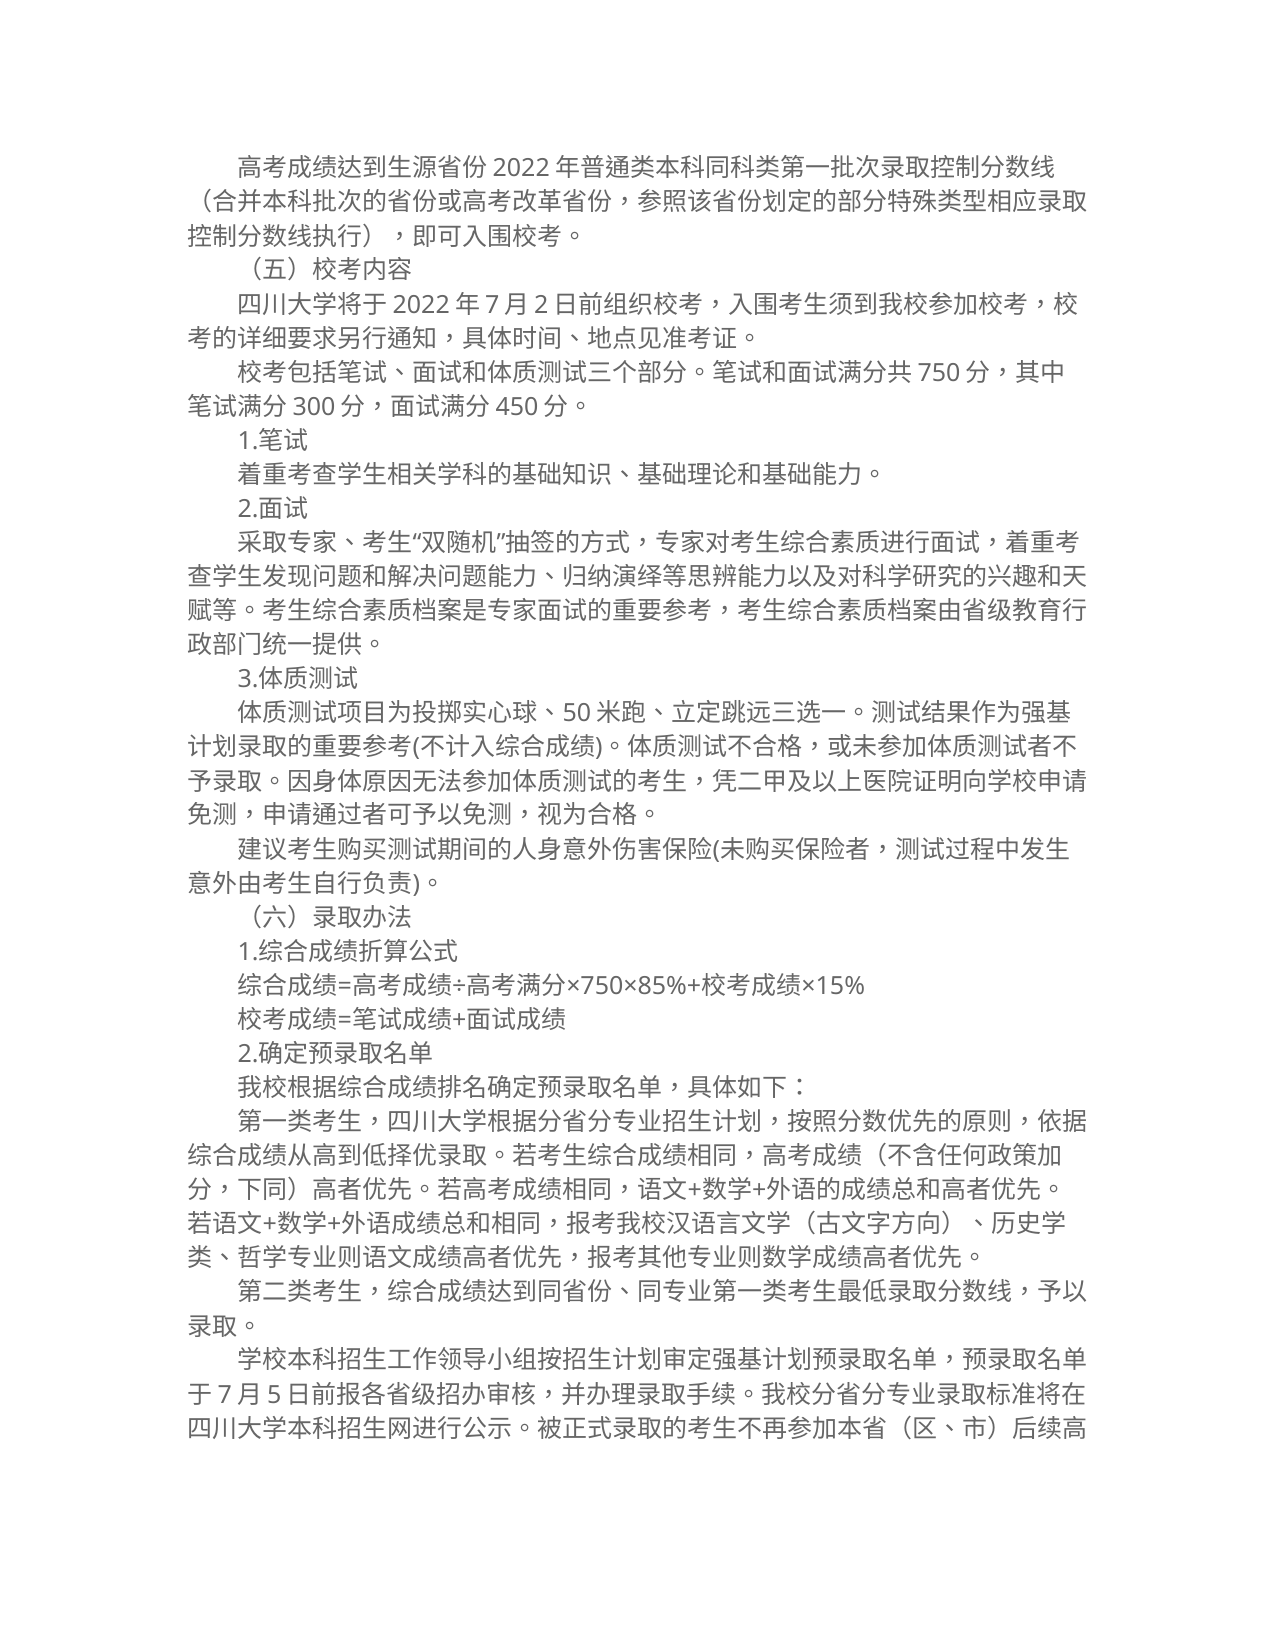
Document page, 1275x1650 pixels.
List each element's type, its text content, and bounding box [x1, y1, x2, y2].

text 3.体质测试 [187, 661, 1087, 695]
text 1.综合成绩折算公式 [187, 933, 1087, 967]
text 高考成绩达到生源省份2022年普通类本科同科类第一批次录取控制分数线（合并本科批次的省份或高考改革省份，参照该省份划定的部分特殊类型相应录取控制分数线执行），即可入围校考。 [187, 150, 1087, 252]
text （六）录取办法 [187, 899, 1087, 933]
text 2.确定预录取名单 [187, 1036, 1087, 1070]
text 2.面试 [187, 491, 1087, 525]
text 1.笔试 [187, 422, 1087, 457]
text 体质测试项目为投掷实心球、50米跑、立定跳远三选一。测试结果作为强基计划录取的重要参考(不计入综合成绩)。体质测试不合格，或未参加体质测试者不予录取。因身体原因无法参加体质测试的考生，凭二甲及以上医院证明向学校申请免测，申请通过者可予以免测，视为合格。 [187, 695, 1087, 831]
text （五）校考内容 [187, 252, 1087, 286]
text 第二类考生，综合成绩达到同省份、同专业第一类考生最低录取分数线，予以录取。 [187, 1274, 1087, 1342]
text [187, 1342, 1087, 1490]
text 校考包括笔试、面试和体质测试三个部分。笔试和面试满分共750分，其中笔试满分300分，面试满分450分。 [187, 354, 1087, 422]
text 建议考生购买测试期间的人身意外伤害保险(未购买保险者，测试过程中发生意外由考生自行负责)。 [187, 831, 1087, 899]
text 综合成绩=高考成绩÷高考满分×750×85%+校考成绩×15% [187, 967, 1087, 1002]
text 采取专家、考生“双随机”抽签的方式，专家对考生综合素质进行面试，着重考查学生发现问题和解决问题能力、归纳演绎等思辨能力以及对科学研究的兴趣和天赋等。考生综合素质档案是专家面试的重要参考，考生综合素质档案由省级教育行政部门统一提供。 [187, 525, 1087, 661]
text 我校根据综合成绩排名确定预录取名单，具体如下： [187, 1070, 1087, 1104]
text 着重考查学生相关学科的基础知识、基础理论和基础能力。 [187, 457, 1087, 491]
text 第一类考生，四川大学根据分省分专业招生计划，按照分数优先的原则，依据综合成绩从高到低择优录取。若考生综合成绩相同，高考成绩（不含任何政策加分，下同）高者优先。若高考成绩相同，语文+数学+外语的成绩总和高者优先。若语文+数学+外语成绩总和相同，报考我校汉语言文学（古文字方向）、历史学类、哲学专业则语文成绩高者优先，报考其他专业则数学成绩高者优先。 [187, 1104, 1087, 1274]
text 校考成绩=笔试成绩+面试成绩 [187, 1002, 1087, 1036]
text 四川大学将于2022年7月2日前组织校考，入围考生须到我校参加校考，校考的详细要求另行通知，具体时间、地点见准考证。 [187, 286, 1087, 354]
